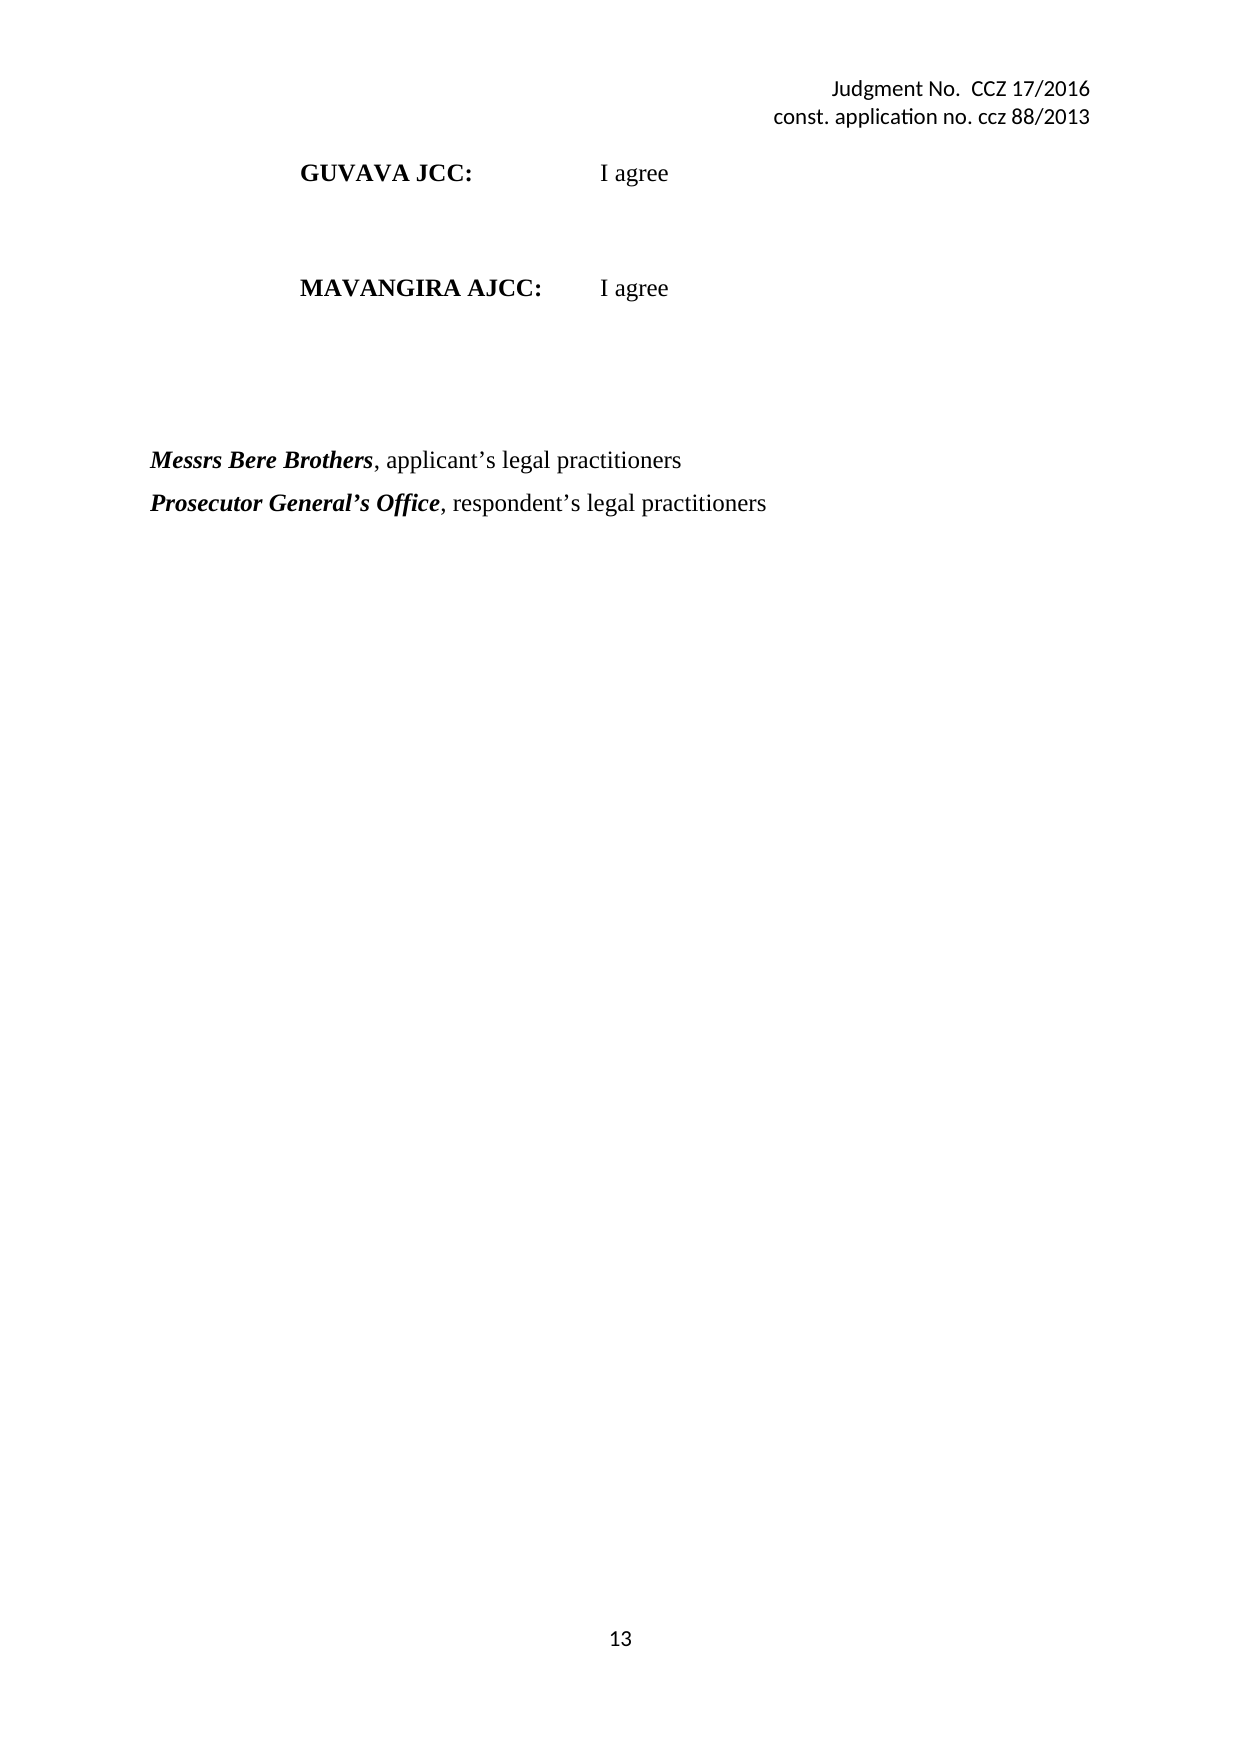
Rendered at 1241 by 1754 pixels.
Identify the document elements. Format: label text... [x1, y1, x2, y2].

text Messrs Bere Brothers, applicant’s legal practitioners [150, 445, 1090, 474]
text Prosecutor General’s Office, respondent’s legal practitioners [150, 488, 1090, 517]
text GUVAVA JCC: I agree [150, 158, 1090, 187]
text MAVANGIRA AJCC: I agree [150, 273, 1090, 302]
